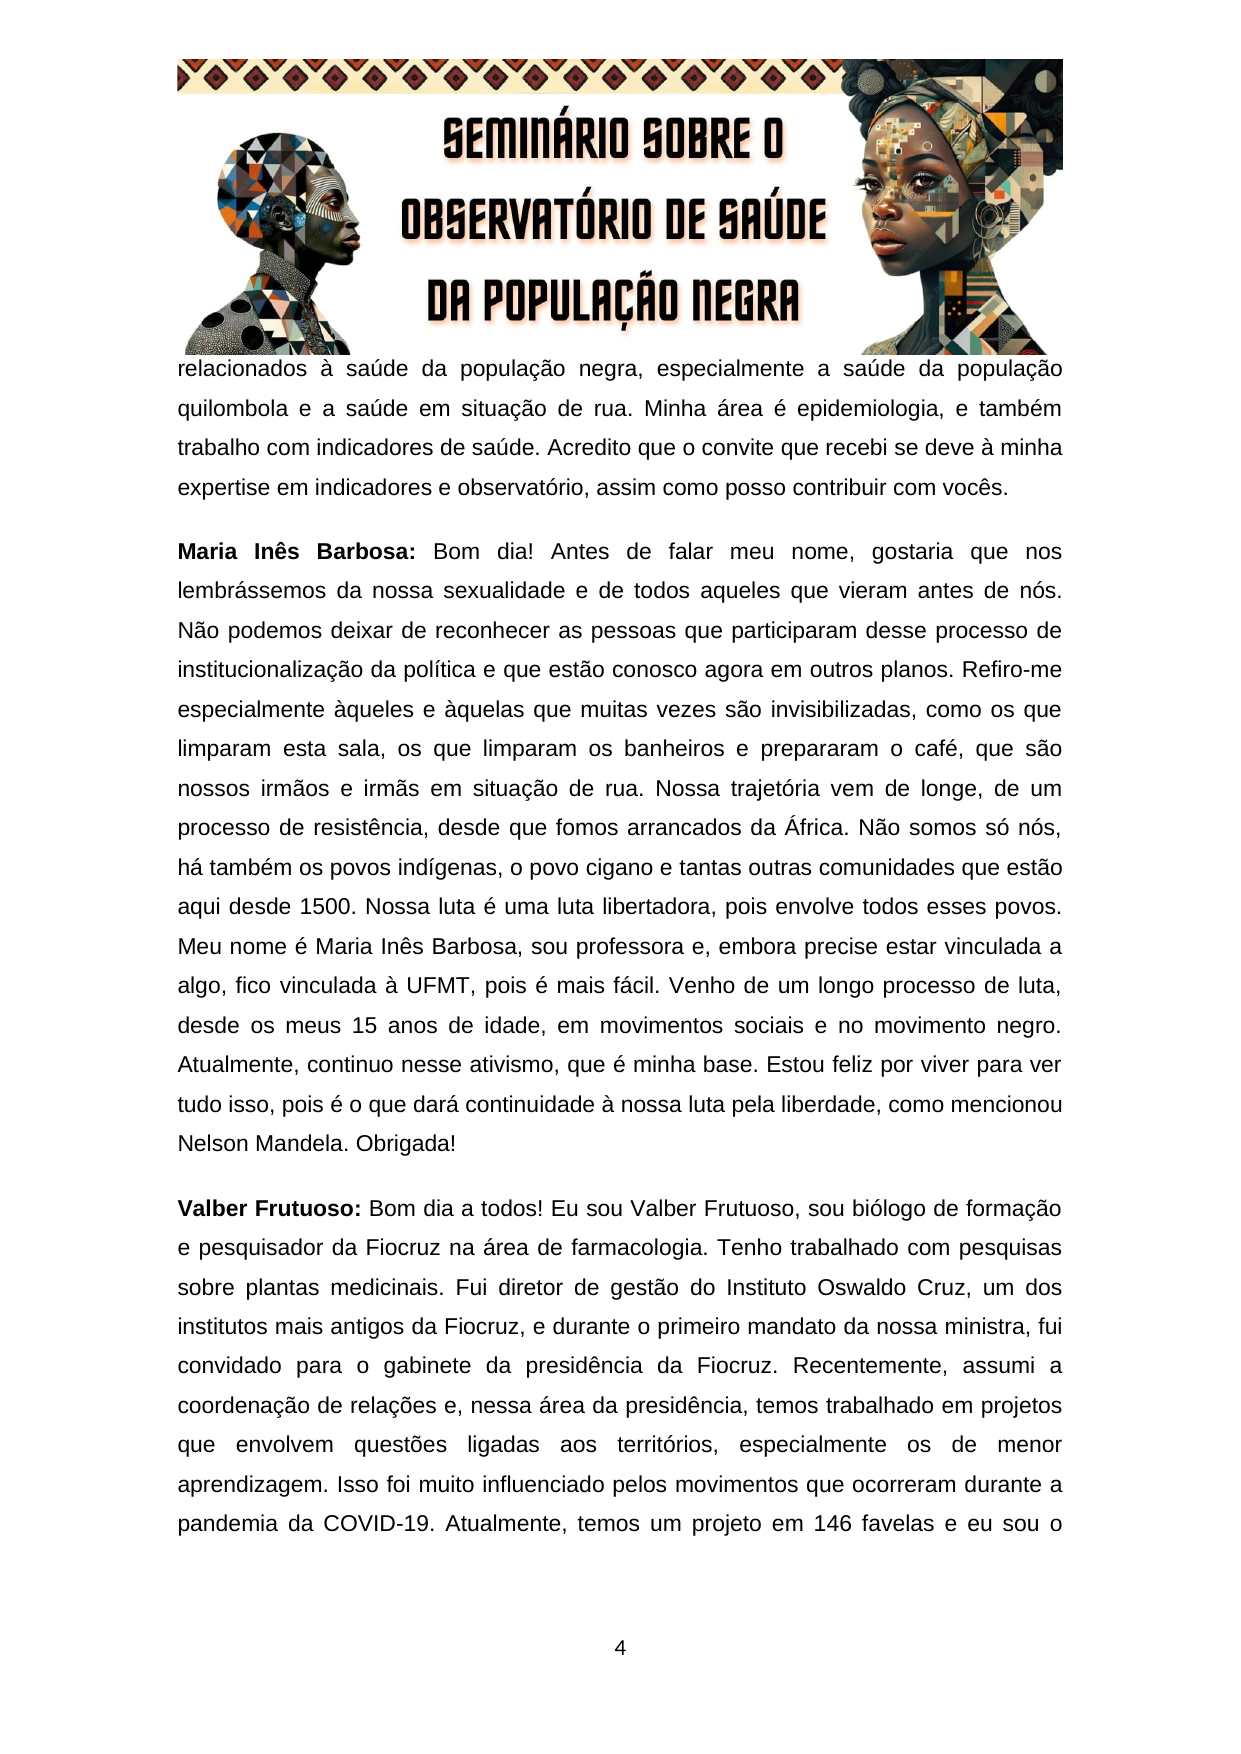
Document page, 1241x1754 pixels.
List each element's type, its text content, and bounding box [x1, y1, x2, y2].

text Maria Inês Barbosa: Bom dia! Antes de falar meu nome, gostaria que nos lembrássemos da nossa sexualidade e de todos aqueles que vieram antes de nós. Não podemos deixar de reconhecer as pessoas que participaram desse processo de institucionalização da política e que estão conosco agora em outros planos. Refiro-me especialmente àqueles e àquelas que muitas vezes são invisibilizadas, como os que limparam esta sala, os que limparam os banheiros e prepararam o café, que são nossos irmãos e irmãs em situação de rua. Nossa trajetória vem de longe, de um processo de resistência, desde que fomos arrancados da África. Não somos só nós, há também os povos indígenas, o povo cigano e tantas outras comunidades que estão aqui desde 1500. Nossa luta é uma luta libertadora, pois envolve todos esses povos. Meu nome é Maria Inês Barbosa, sou professora e, embora precise estar vinculada a algo, fico vinculada à UFMT, pois é mais fácil. Venho de um longo processo de luta, desde os meus 15 anos de idade, em movimentos sociais e no movimento negro. Atualmente, continuo nesse ativismo, que é minha base. Estou feliz por viver para ver tudo isso, pois é o que dará continuidade à nossa luta pela liberdade, como mencionou Nelson Mandela. Obrigada! [177, 538, 1063, 1156]
picture [177, 59, 1063, 355]
